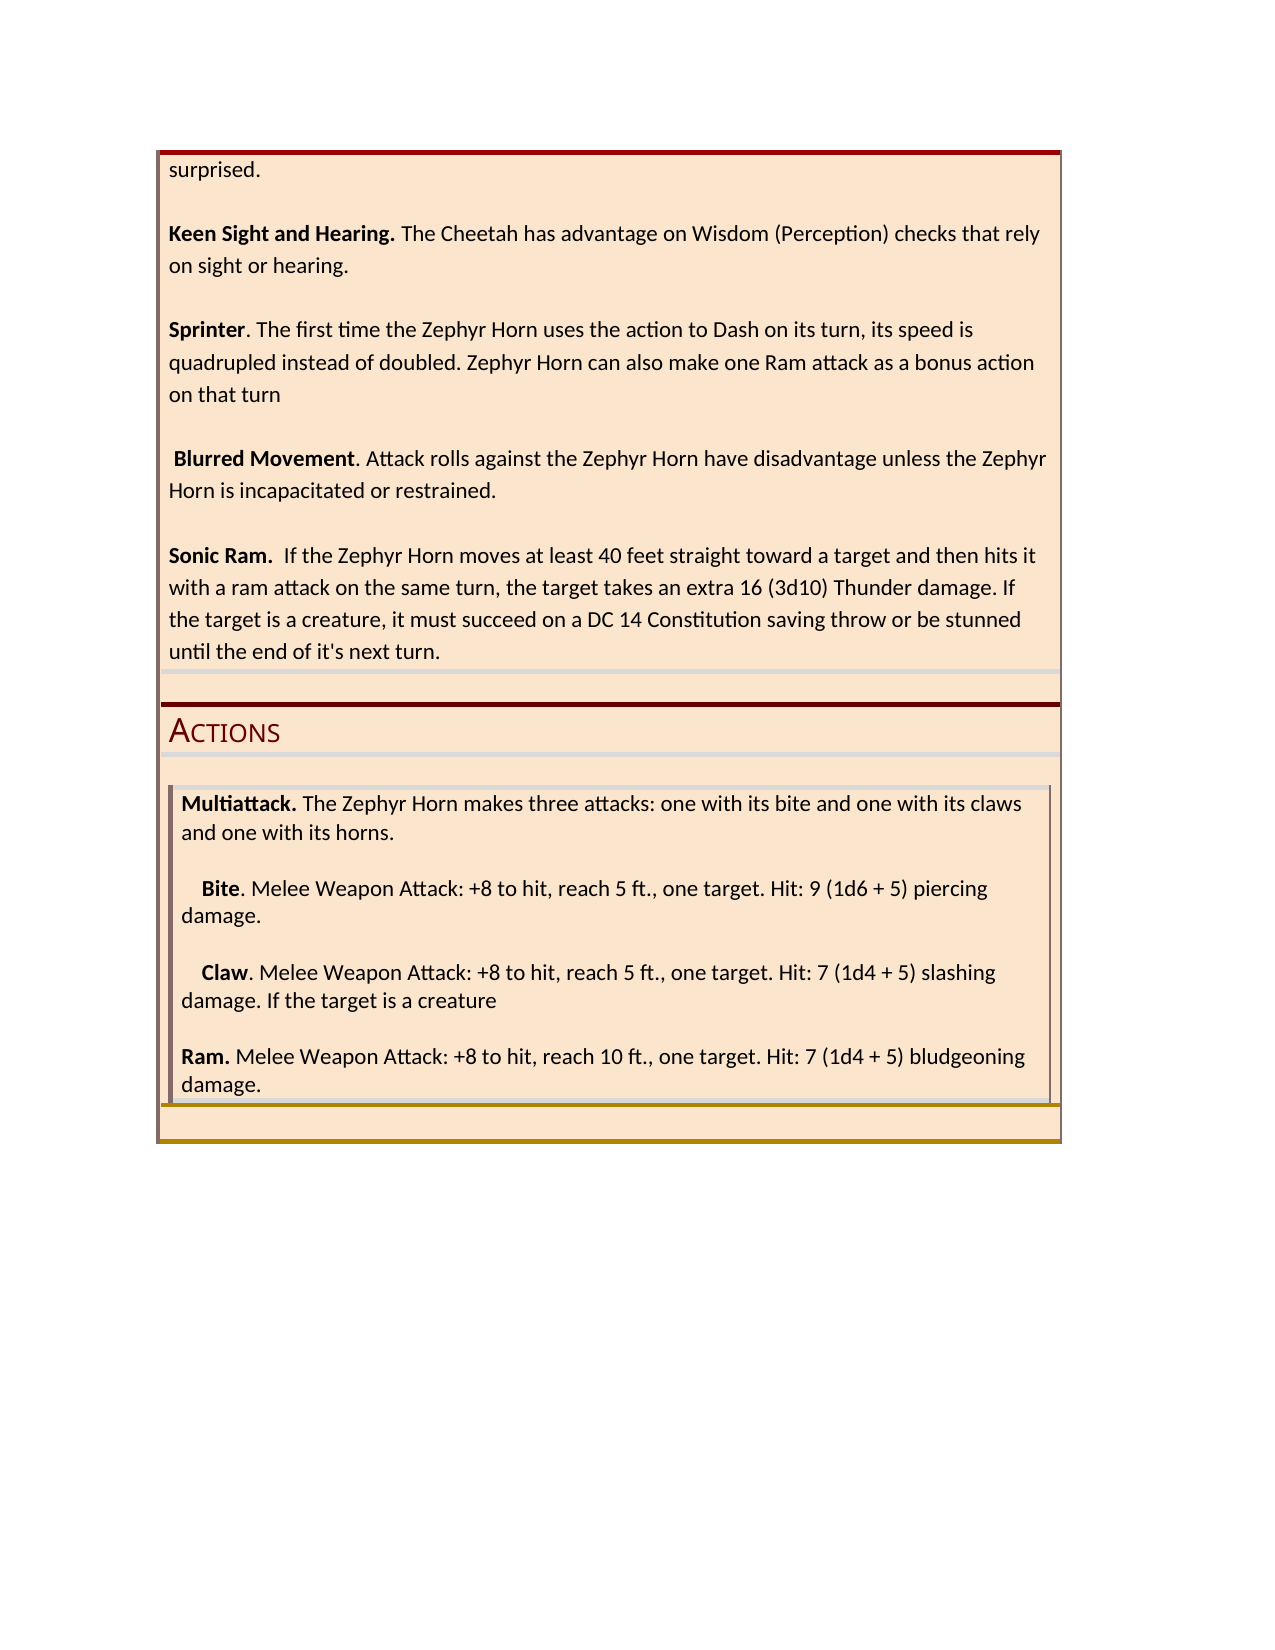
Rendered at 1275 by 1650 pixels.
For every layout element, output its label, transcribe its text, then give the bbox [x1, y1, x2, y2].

table_cell [160, 753, 1060, 1103]
table_cell [160, 1104, 1060, 1139]
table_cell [160, 155, 1060, 669]
table_cell ­ [160, 670, 1060, 702]
table_cell ACTIONS [160, 703, 1060, 752]
